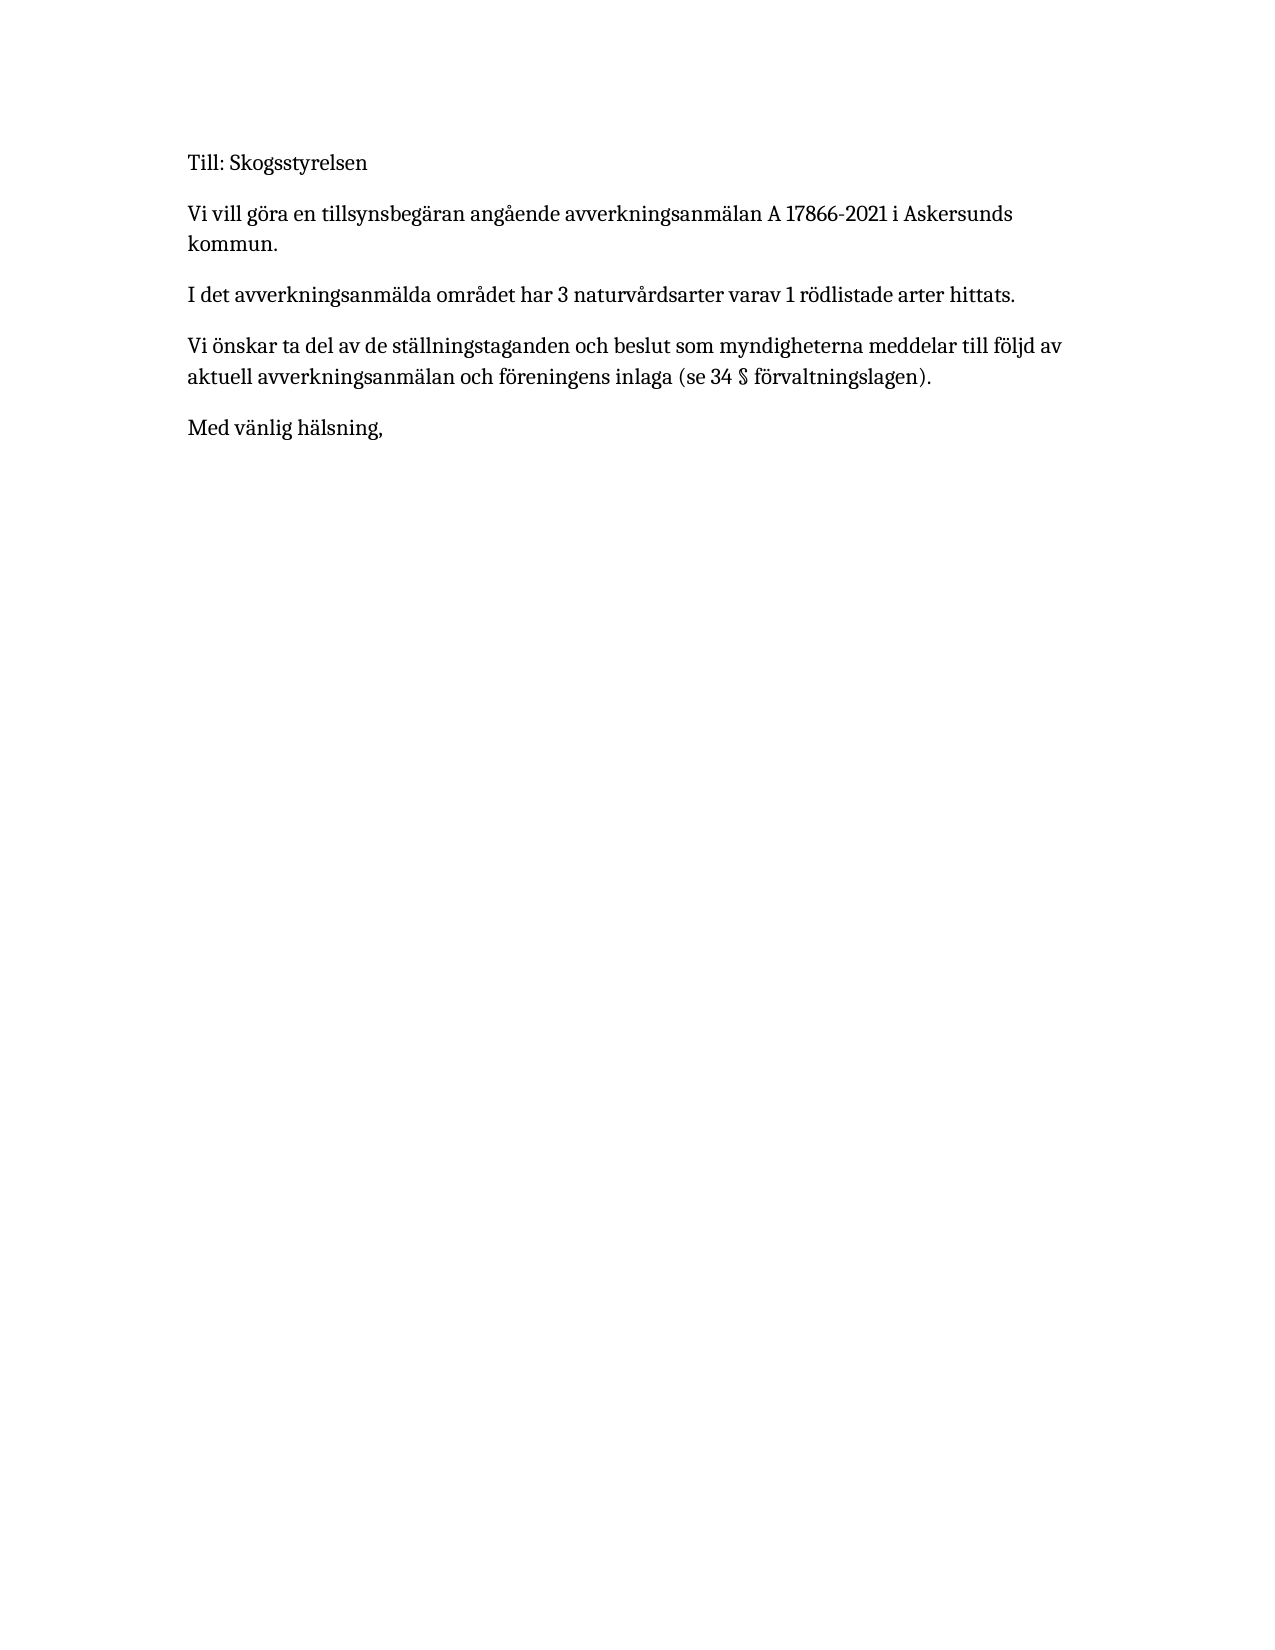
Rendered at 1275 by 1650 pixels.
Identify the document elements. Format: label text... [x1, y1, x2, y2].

text Till: Skogsstyrelsen [187, 150, 1087, 176]
text Vi önskar ta del av de ställningstaganden och beslut som myndigheterna meddelar till följd av aktuell avverkningsanmälan och föreningens inlaga (se 34 § förvaltningslagen). [187, 333, 1087, 390]
text Med vänlig hälsning, [187, 414, 1087, 471]
text Vi vill göra en tillsynsbegäran angående avverkningsanmälan A 17866-2021 i Askersunds kommun. [187, 201, 1087, 258]
text I det avverkningsanmälda området har 3 naturvårdsarter varav 1 rödlistade arter hittats. [187, 282, 1087, 309]
